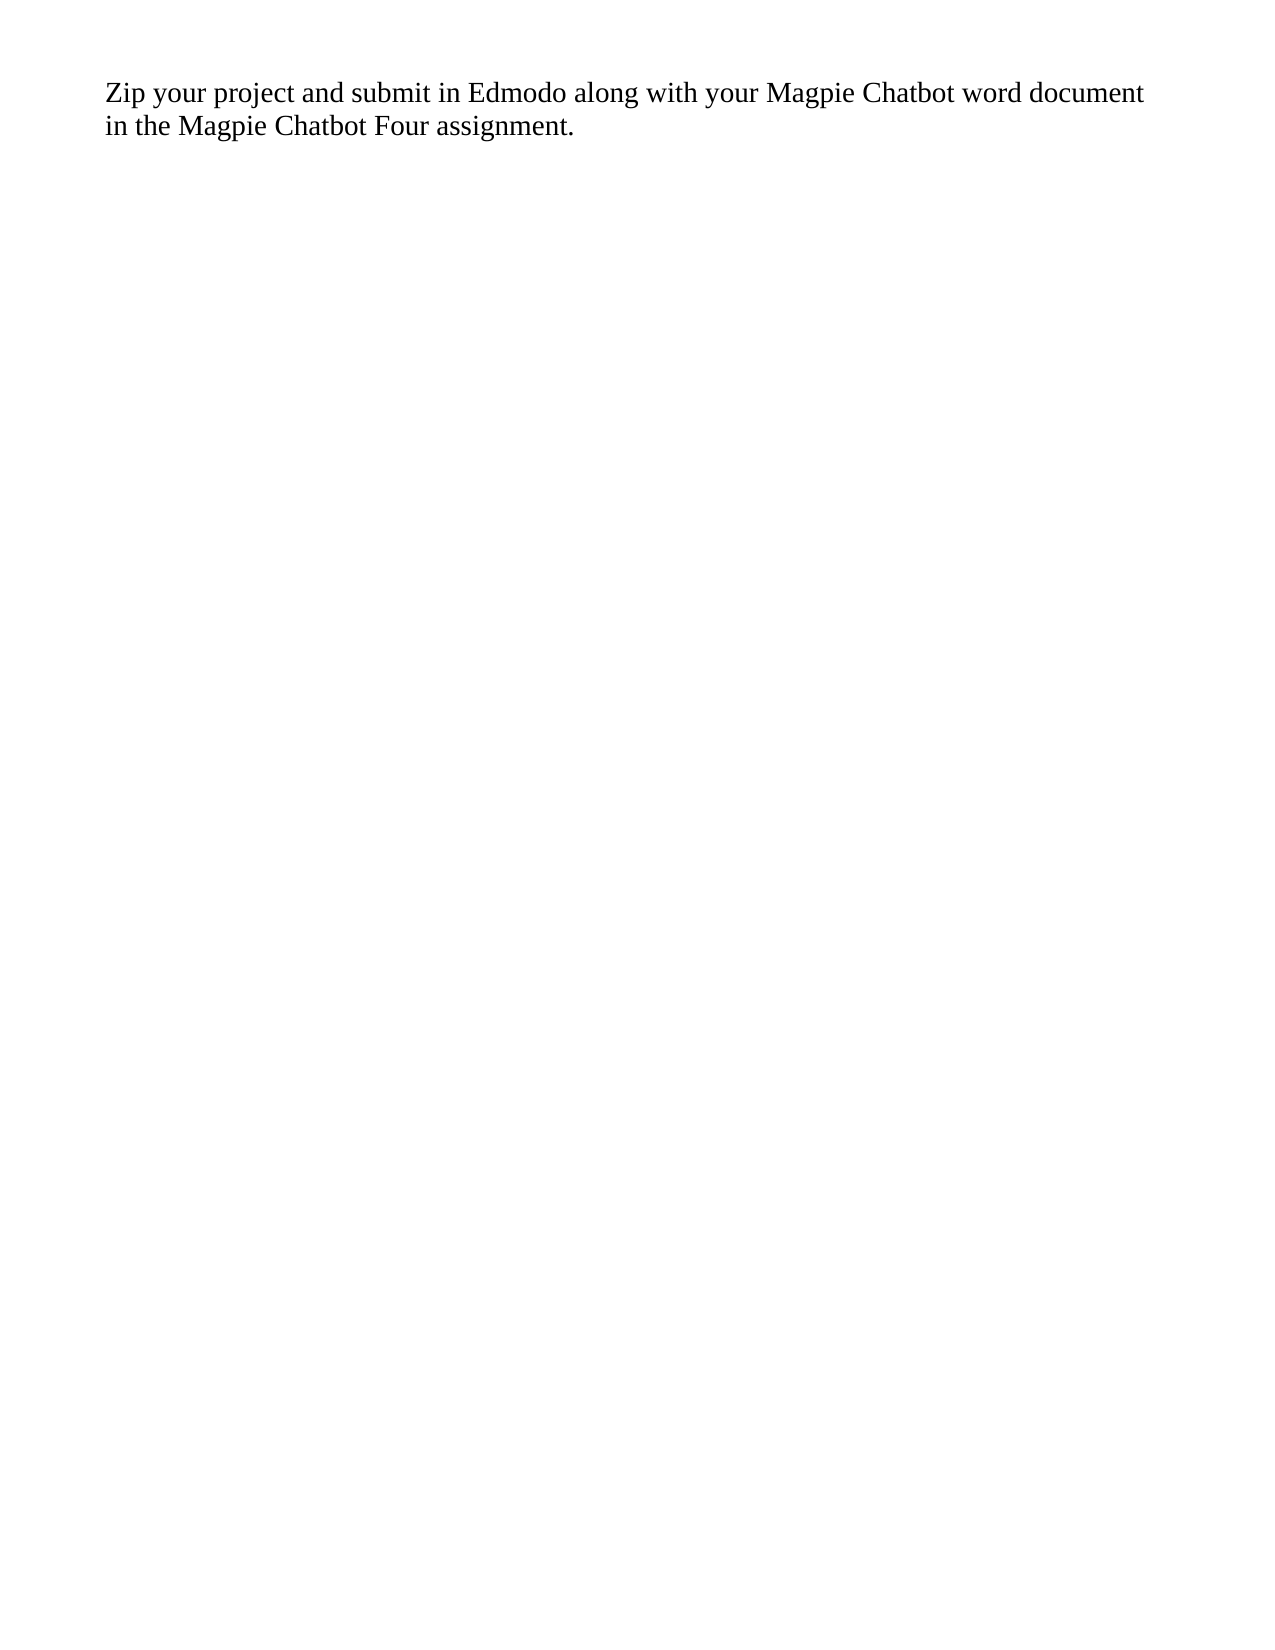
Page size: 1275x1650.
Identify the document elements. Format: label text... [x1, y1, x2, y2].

text Zip your project and submit in Edmodo along with your Magpie Chatbot word document in the Magpie Chatbot Four assignment. [105, 75, 1170, 142]
